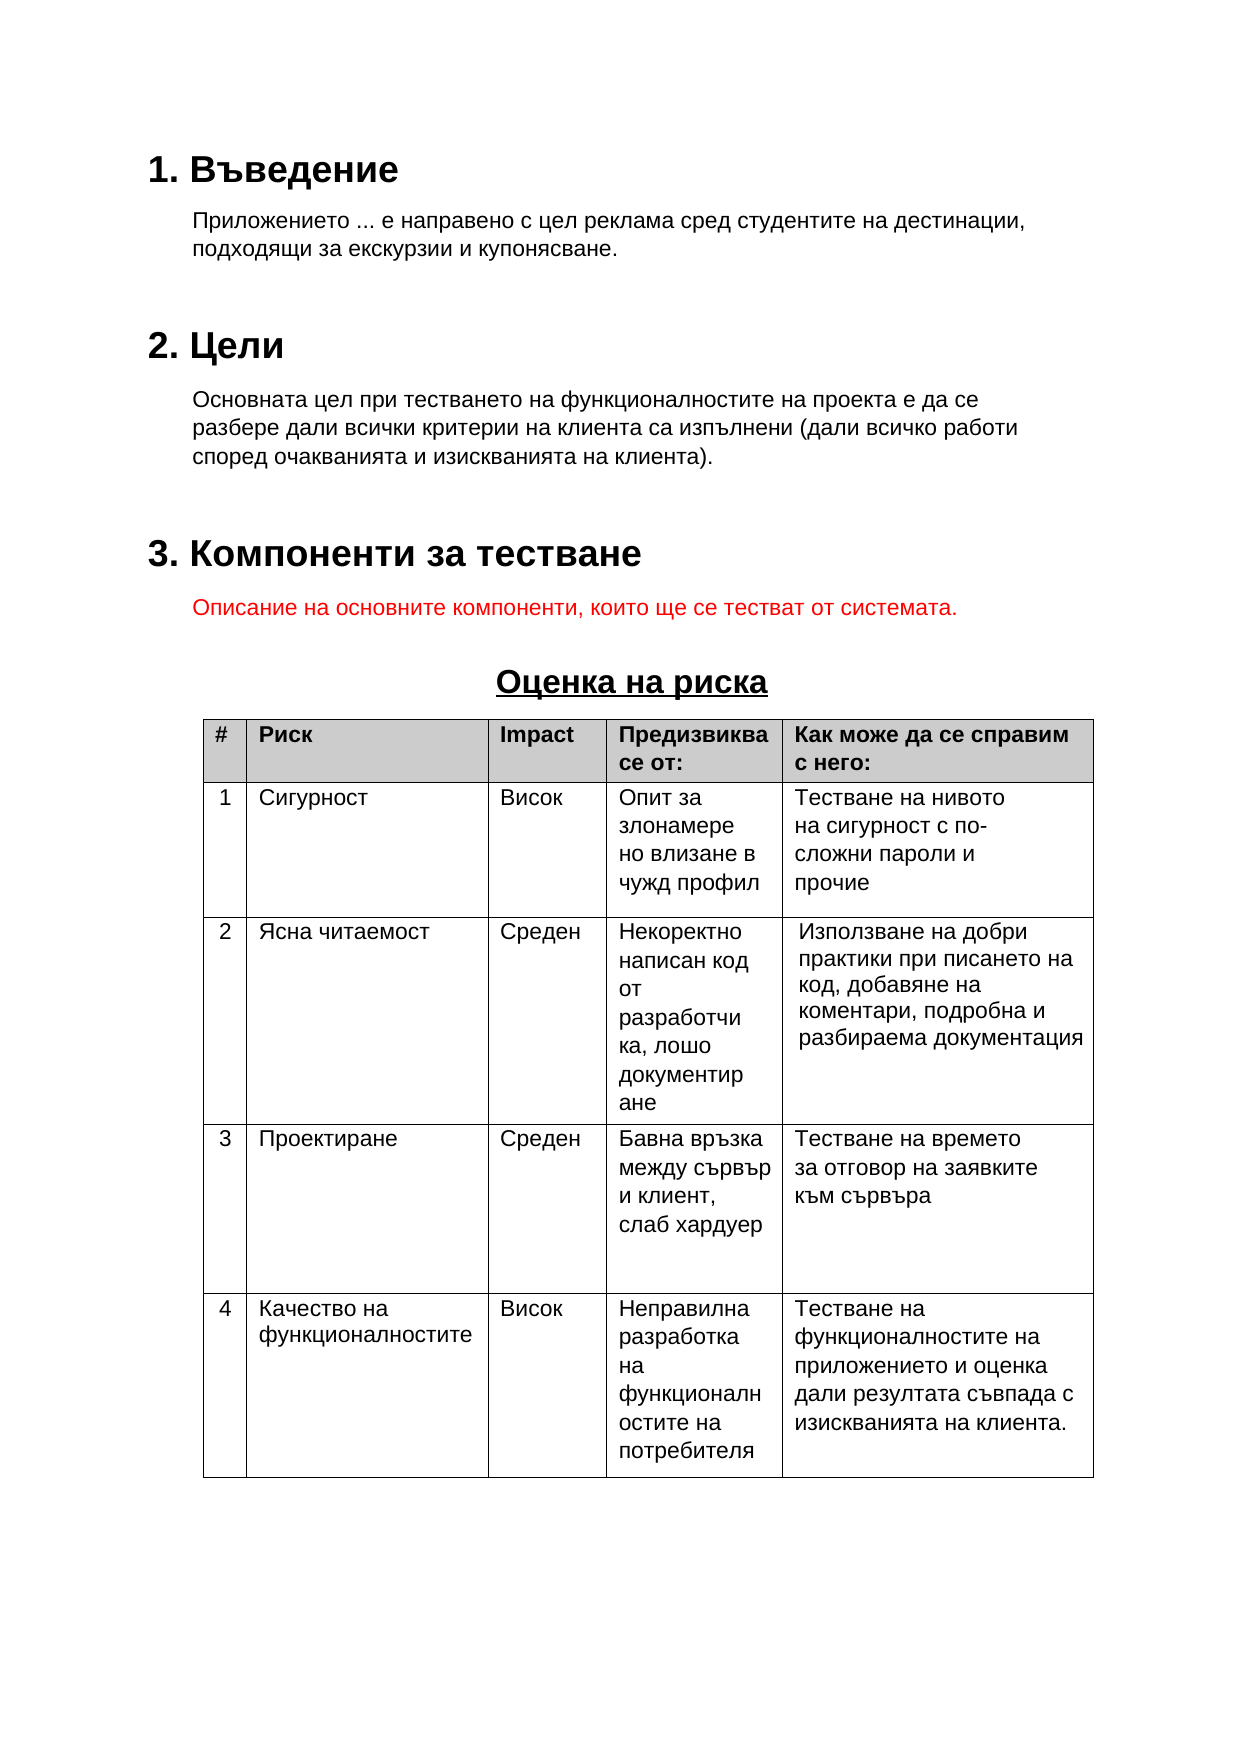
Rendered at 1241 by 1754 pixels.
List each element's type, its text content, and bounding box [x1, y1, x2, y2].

table_cell Неправилна разработка на функционалностите на потребителя [607, 1294, 782, 1477]
table_cell Опит за злонамере но влизане в чужд профил [607, 783, 782, 917]
table_header Предизвиква се от: [607, 720, 782, 782]
table_cell Висок [489, 1294, 606, 1477]
table_cell Качество на функционалностите [247, 1294, 488, 1477]
table_cell Използване на добри практики при писането на код, добавяне на коментари, подробна и разбираема документация [783, 918, 1093, 1124]
text 3. Компоненти за тестване [148, 531, 1031, 574]
table_header Как може да се справим с него: [783, 720, 1093, 782]
text Оценка на риска [171, 662, 1093, 700]
table_cell Висок [489, 783, 606, 917]
table_cell Проектиране [247, 1125, 488, 1293]
table_cell Бавна връзка между сървър и клиент, слаб хардуер [607, 1125, 782, 1293]
table_cell 4 [204, 1294, 246, 1477]
subtitle 1. Въведение [148, 148, 1093, 191]
text Описание на основните компоненти, които ще се тестват от системата. [192, 594, 1031, 620]
table_cell 3 [204, 1125, 246, 1293]
table_header Impact [489, 720, 606, 782]
table_header Риск [247, 720, 488, 782]
table_header # [204, 720, 246, 782]
table_cell Тестване на времето за отговор на заявките към сървъра [783, 1125, 1093, 1293]
table_cell Тестване на нивото на сигурност с по-сложни пароли и прочие [783, 783, 1093, 917]
table_cell Тестване на функционалностите на приложението и оценка дали резултата съвпада с изискванията на клиента. [783, 1294, 1093, 1477]
table_cell Среден [489, 1125, 606, 1293]
table_cell Среден [489, 918, 606, 1124]
table_cell 2 [204, 918, 246, 1124]
text Приложението ... е направено с цел реклама сред студентите на дестинации, подходящи за екскурзии и купонясване. [192, 207, 1031, 261]
table_cell Ясна читаемост [247, 918, 488, 1124]
text Основната цел при тестването на функционалностите на проекта е да се разбере дали всички критерии на клиента са изпълнени (дали всичко работи според очакванията и изискванията на клиента). [192, 386, 1031, 469]
table_cell Некоректно написан код от разработчи ка, лошо документир ане [607, 918, 782, 1124]
table_cell 1 [204, 783, 246, 917]
text 2. Цели [148, 323, 1031, 367]
table_cell Сигурност [247, 783, 488, 917]
